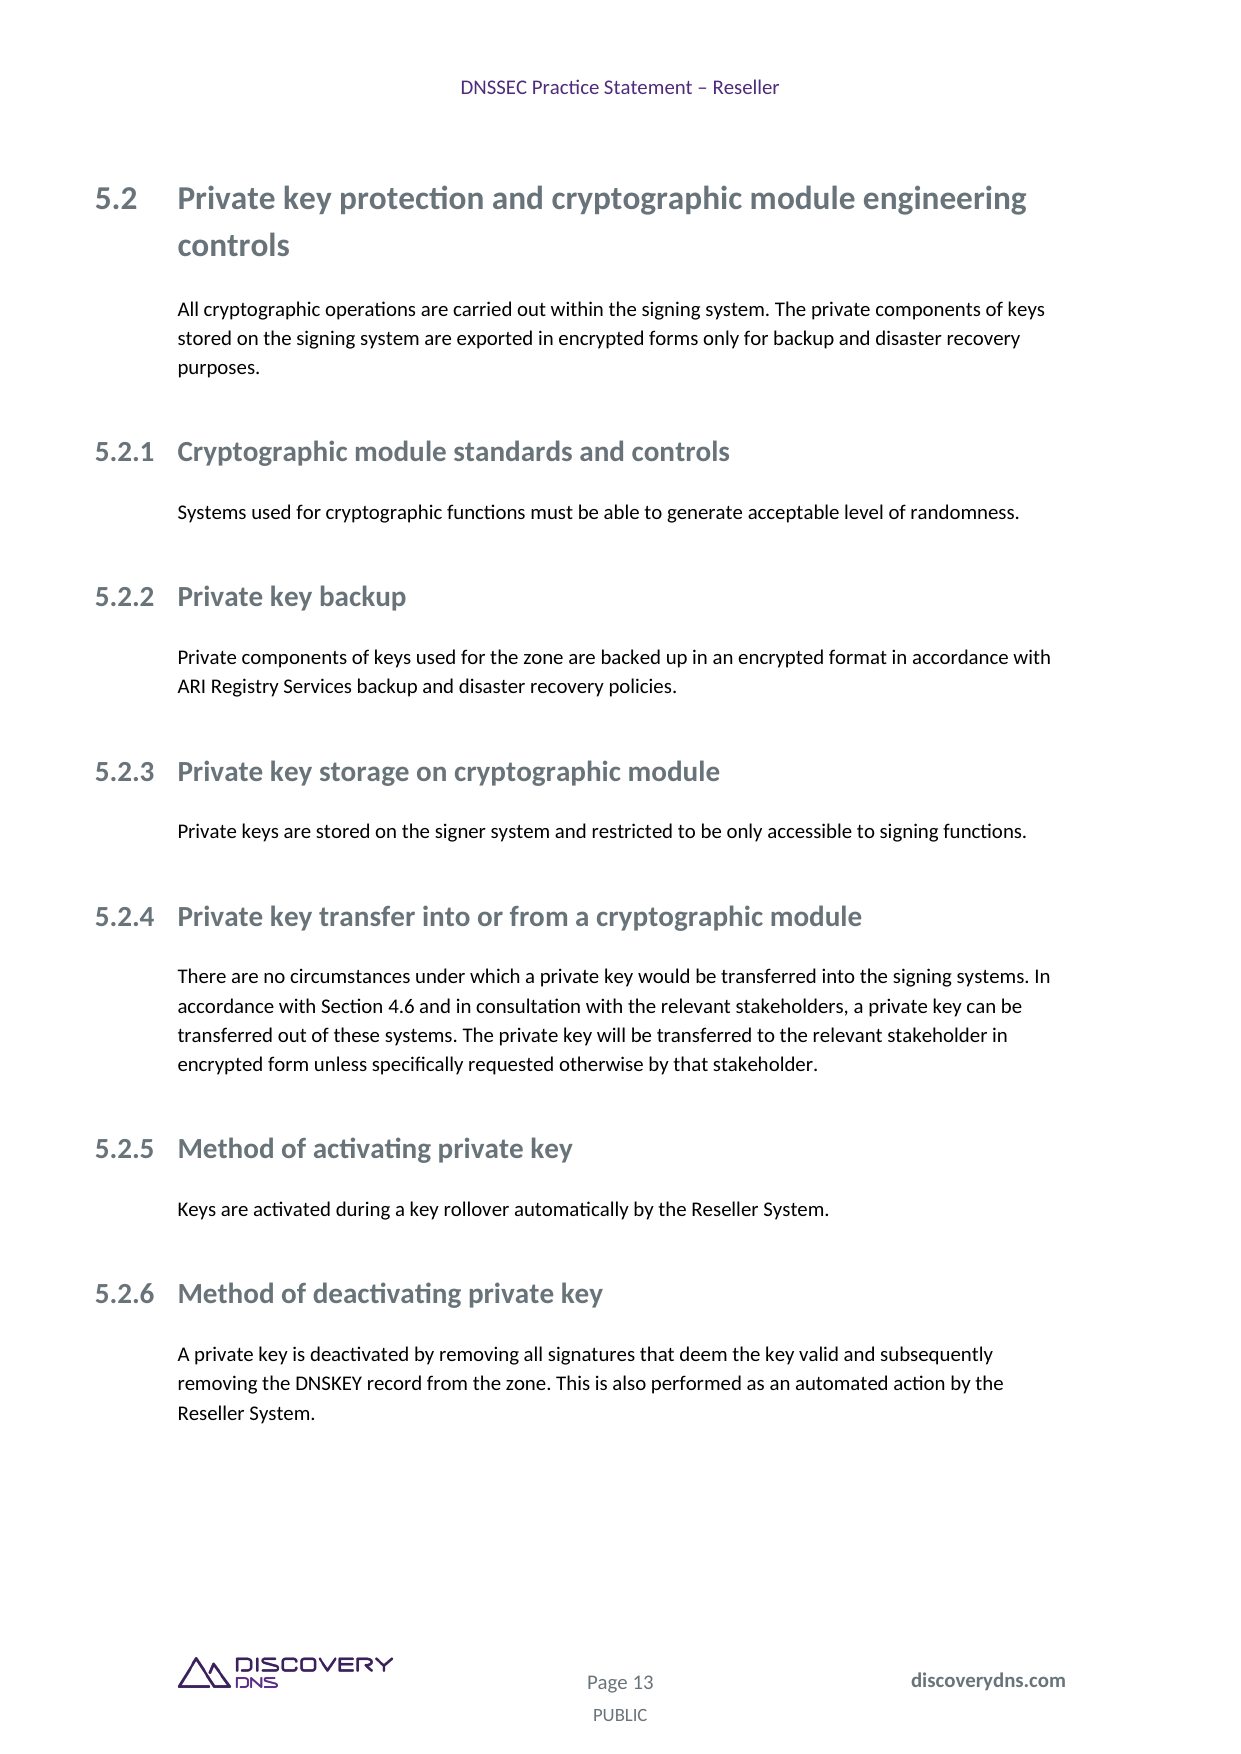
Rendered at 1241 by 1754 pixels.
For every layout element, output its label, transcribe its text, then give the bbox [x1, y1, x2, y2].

subtitle Private key backup [94, 578, 1063, 614]
text There are no circumstances under which a private key would be transferred into the signing systems. In accordance with Section 4.6 and in consultation with the relevant stakeholders, a private key can be transferred out of these systems. The private key will be transferred to the relevant stakeholder in encrypted form unless specifically requested otherwise by that stakeholder. [177, 964, 1063, 1077]
subtitle Private key storage on cryptographic module [94, 753, 1063, 788]
picture [177, 1656, 394, 1689]
text Private components of keys used for the zone are backed up in an encrypted format in accordance with ARI Registry Services backup and disaster recovery policies. [177, 644, 1063, 699]
subtitle Private key transfer into or from a cryptographic module [94, 898, 1063, 933]
subtitle Method of activating private key [94, 1130, 1063, 1166]
text Private keys are stored on the signer system and restricted to be only accessible to signing functions. [177, 818, 1063, 844]
subtitle Method of deactivating private key [94, 1275, 1063, 1311]
text All cryptographic operations are carried out within the signing system. The private components of keys stored on the signing system are exported in encrypted forms only for backup and disaster recovery purposes. [177, 296, 1063, 379]
subtitle Cryptographic module standards and controls [94, 433, 1063, 469]
text Keys are activated during a key rollover automatically by the Reseller System. [177, 1196, 1063, 1222]
text A private key is deactivated by removing all signatures that deem the key valid and subsequently removing the DNSKEY record from the zone. This is also performed as an automated action by the Reseller System. [177, 1341, 1063, 1425]
text Systems used for cryptographic functions must be able to generate acceptable level of randomness. [177, 499, 1063, 524]
subtitle Private key protection and cryptographic module engineering controls [94, 177, 1063, 265]
